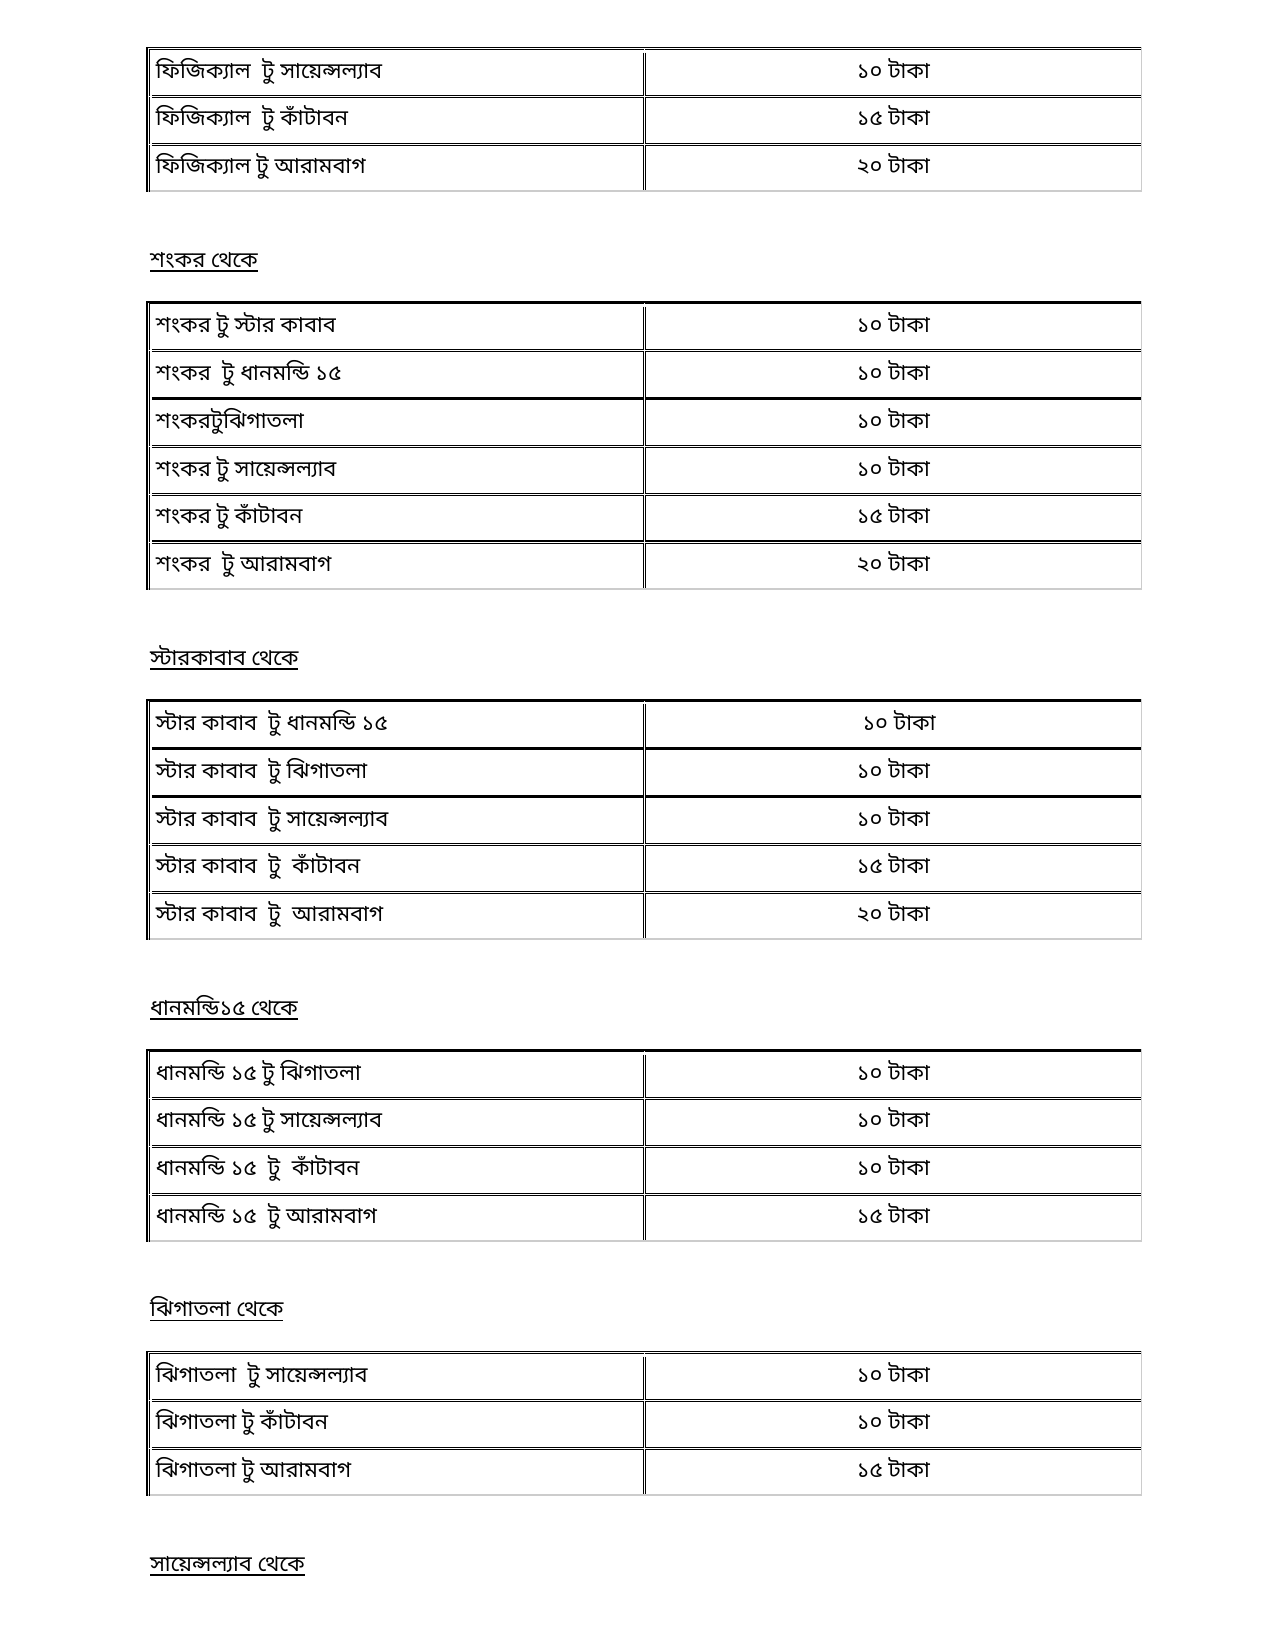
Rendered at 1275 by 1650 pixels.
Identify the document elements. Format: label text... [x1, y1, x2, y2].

table_cell ১৫ টাকা [646, 496, 1141, 540]
table_cell ২০ টাকা [646, 544, 1141, 588]
table_cell স্টার কাবাব টু ঝিগাতলা [150, 747, 643, 795]
table_cell ১০ টাকা [646, 1148, 1141, 1192]
table_cell ১০ টাকা [646, 750, 1141, 795]
table_cell ২০ টাকা [646, 894, 1141, 938]
table_cell শংকর টু আরামবাগ [150, 540, 643, 588]
table_cell ফিজিক্যাল টু কাঁটাবন [148, 95, 645, 142]
table_cell স্টার কাবাব টু কাঁটাবন [148, 843, 644, 891]
table_cell ফিজিক্যাল টু সায়েন্সল্যাব [150, 50, 645, 95]
table_cell ধানমন্ডি ১৫ টু কাঁটাবন [150, 1145, 643, 1192]
text ঝিগাতলা থেকে [150, 1297, 1125, 1326]
table_cell স্টার কাবাব টু আরামবাগ [148, 891, 644, 938]
table_header ১০ টাকা [645, 304, 1141, 349]
table_cell শংকর টু কাঁটাবন [148, 493, 644, 540]
text ধানমন্ডি১৫ থেকে [150, 995, 1125, 1024]
table_header ১০ টাকা [645, 1052, 1141, 1097]
table_cell ২০ টাকা [646, 146, 1141, 190]
table_cell ১৫ টাকা [646, 1450, 1141, 1494]
table_cell ১০ টাকা [646, 798, 1141, 843]
text স্টারকাবাব থেকে [150, 645, 1125, 674]
table_cell ১০ টাকা [646, 1402, 1141, 1446]
table_header ১০ টাকা [645, 1354, 1141, 1399]
table_cell ফিজিক্যাল টু আরামবাগ [150, 143, 643, 190]
table_cell ঝিগাতলা টু কাঁটাবন [148, 1399, 644, 1446]
table_cell ১০ টাকা [646, 352, 1141, 397]
table_cell ১০ টাকা [646, 1100, 1141, 1144]
table_cell ১৫ টাকা [646, 1196, 1141, 1240]
table_cell ১০ টাকা [646, 400, 1141, 445]
table_cell শংকর টু সায়েন্সল্যাব [148, 445, 644, 493]
table_cell ধানমন্ডি ১৫ টু আরামবাগ [150, 1193, 643, 1240]
table_cell ধানমন্ডি ১৫ টু সায়েন্সল্যাব [148, 1097, 644, 1144]
table_cell স্টার কাবাব টু সায়েন্সল্যাব [150, 795, 643, 843]
table_header ঝিগাতলা টু সায়েন্সল্যাব [150, 1354, 644, 1399]
text শংকর থেকে [150, 247, 1125, 276]
table_header ধানমন্ডি ১৫ টু ঝিগাতলা [150, 1052, 644, 1097]
text সায়েন্সল্যাব থেকে [150, 1551, 1125, 1580]
table_header স্টার কাবাব টু ধানমন্ডি ১৫ [150, 702, 644, 747]
table_cell ১০ টাকা [645, 50, 1141, 95]
table_cell ১০ টাকা [646, 448, 1141, 493]
table_header ১০ টাকা [645, 702, 1141, 747]
table_cell ১৫ টাকা [646, 98, 1141, 142]
table_cell ১৫ টাকা [646, 846, 1141, 891]
table_cell শংকর টু ধানমন্ডি ১৫ [148, 349, 644, 397]
table_cell ঝিগাতলা টু আরামবাগ [150, 1446, 643, 1494]
table_header শংকর টু স্টার কাবাব [150, 304, 644, 349]
table_cell শংকরটুঝিগাতলা [150, 397, 643, 445]
